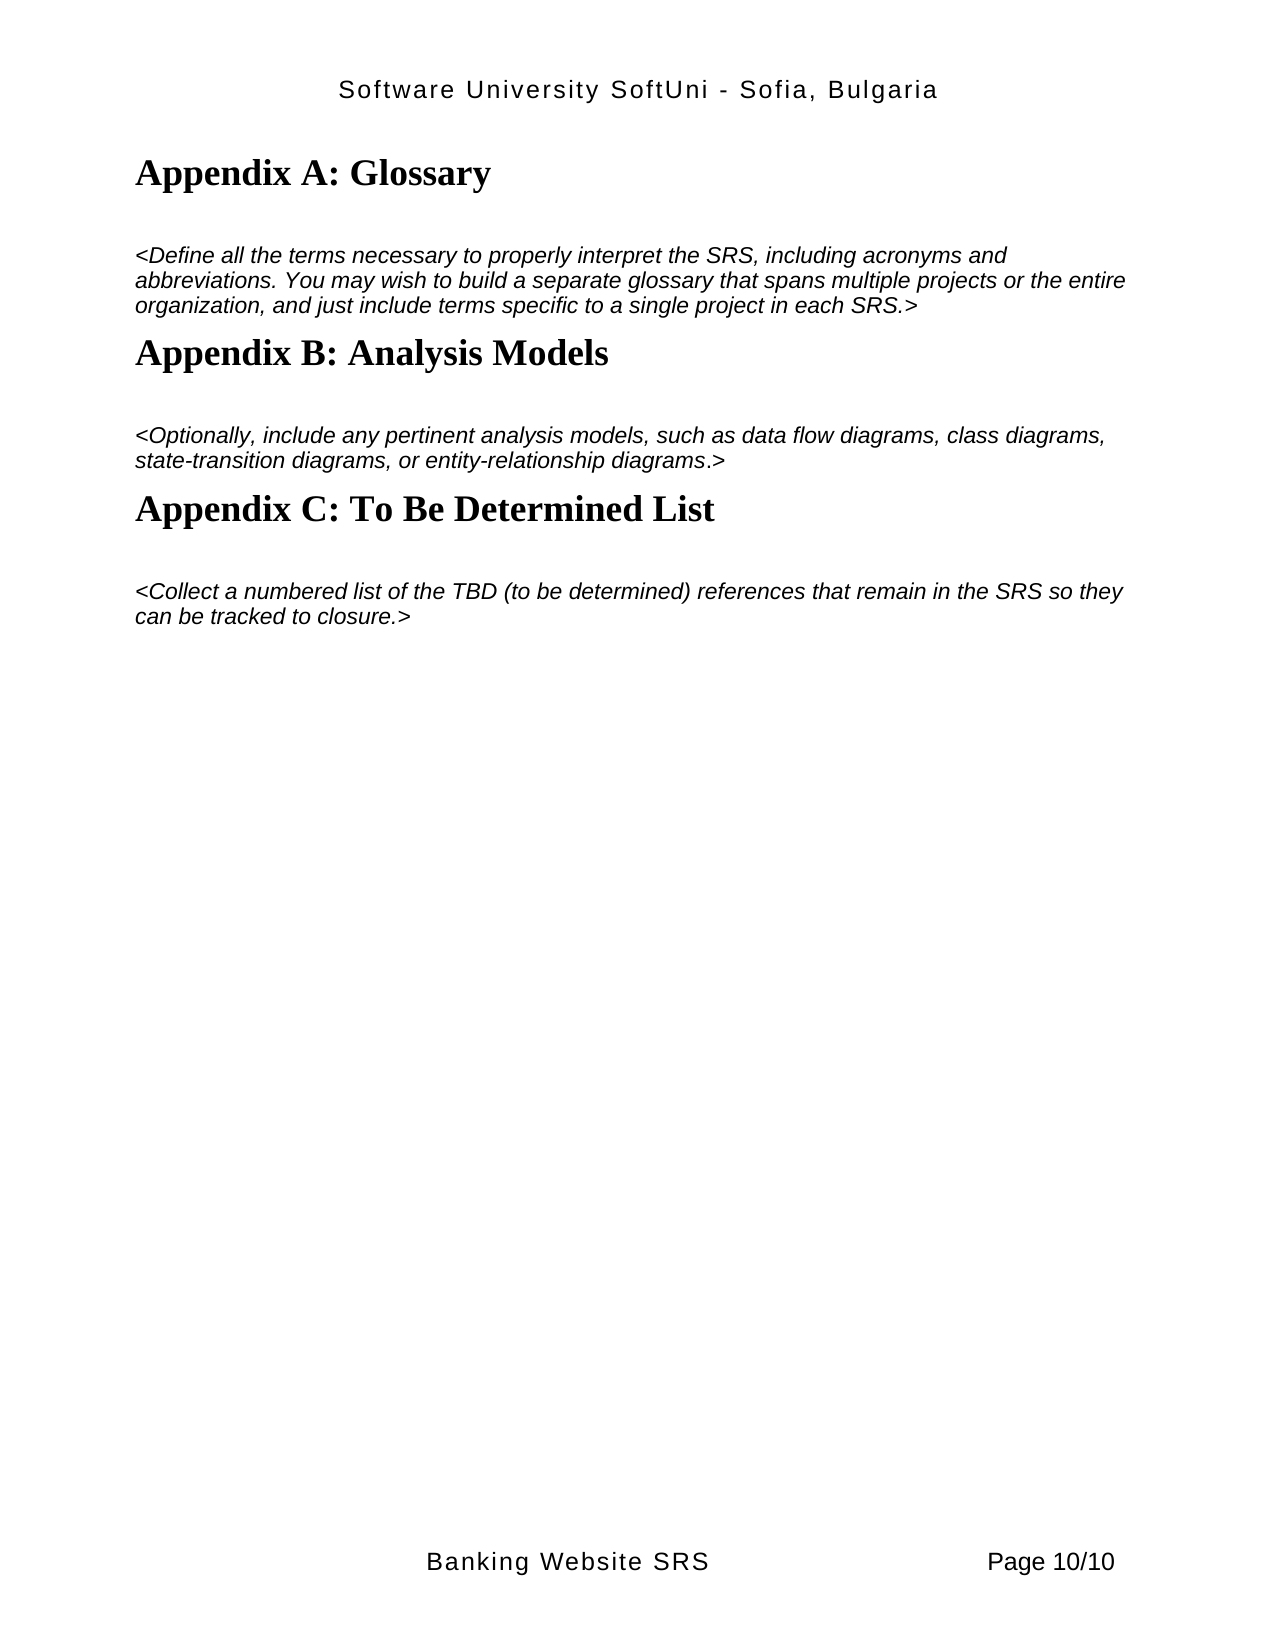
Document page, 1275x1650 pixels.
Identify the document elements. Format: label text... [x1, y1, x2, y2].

text Appendix B: Analysis Models [135, 331, 1140, 374]
text <Optionally, include any pertinent analysis models, such as data flow diagrams, class diagrams, state-transition diagrams, or entity-relationship diagrams.> [135, 424, 1140, 474]
text <Define all the terms necessary to properly interpret the SRS, including acronyms and abbreviations. You may wish to build a separate glossary that spans multiple projects or the entire organization, and just include terms specific to a single project in each SRS.> [135, 243, 1140, 318]
text Appendix A: Glossary [135, 150, 1140, 193]
text Appendix C: To Be Determined List [135, 486, 1140, 529]
text <Collect a numbered list of the TBD (to be determined) references that remain in the SRS so they can be tracked to closure.> [135, 579, 1140, 629]
